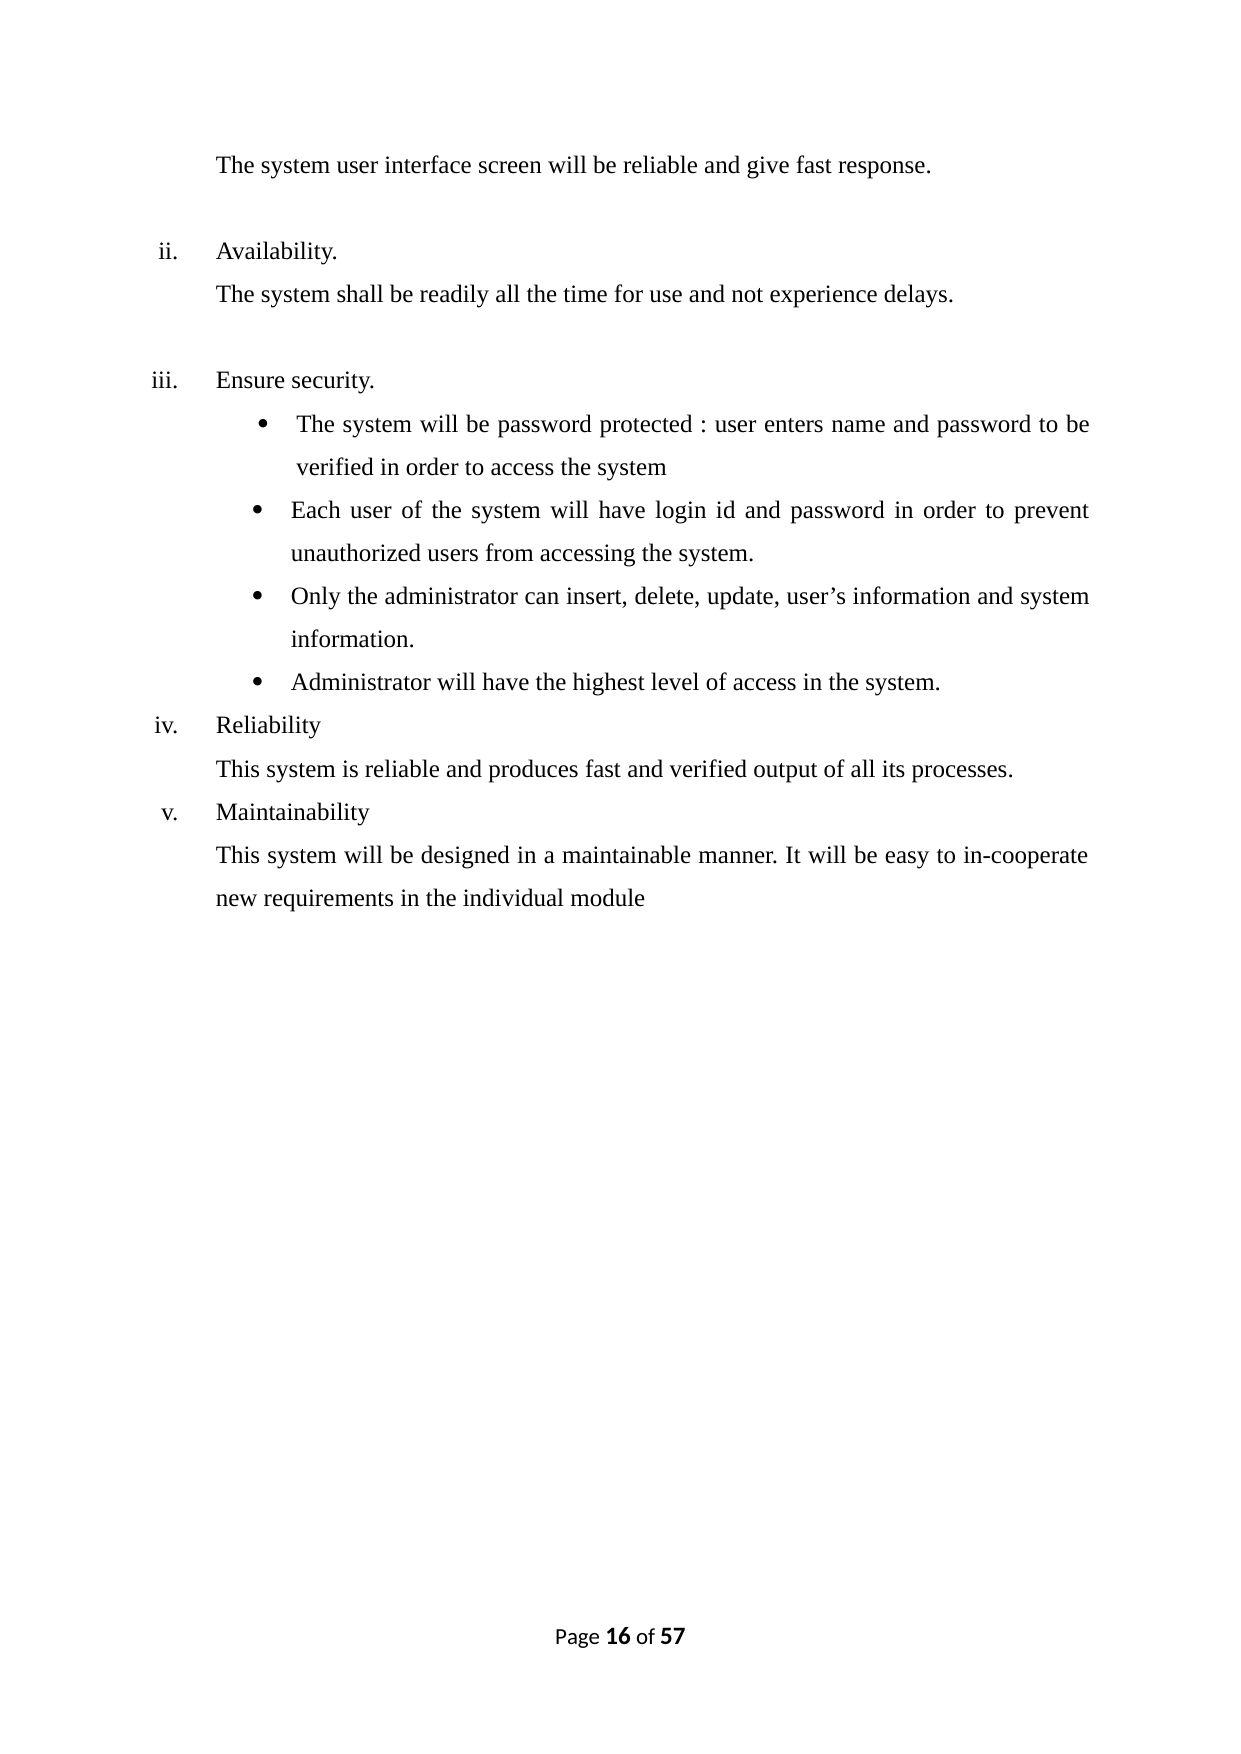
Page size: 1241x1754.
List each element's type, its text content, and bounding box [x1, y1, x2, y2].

list The system will be password protected : user enters name and password to be verified in order to access the system [258, 409, 1090, 481]
list Maintainability [178, 797, 1090, 826]
list Ensure security. [178, 366, 1090, 394]
list This system is reliable and produces fast and verified output of all its processes. [216, 754, 1090, 782]
list Each user of the system will have login id and password in order to prevent unauthorized users from accessing the system. [253, 495, 1090, 567]
list Only the administrator can insert, delete, update, user’s information and system information. [253, 581, 1090, 653]
list This system will be designed in a maintainable manner. It will be easy to in-cooperate new requirements in the individual module [216, 840, 1090, 912]
list Availability. [178, 236, 1090, 265]
list Reliability [178, 711, 1090, 739]
list The system shall be readily all the time for use and not experience delays. [216, 279, 1090, 308]
list The system user interface screen will be reliable and give fast response. [216, 150, 1090, 179]
list Administrator will have the highest level of access in the system. [253, 667, 1090, 696]
